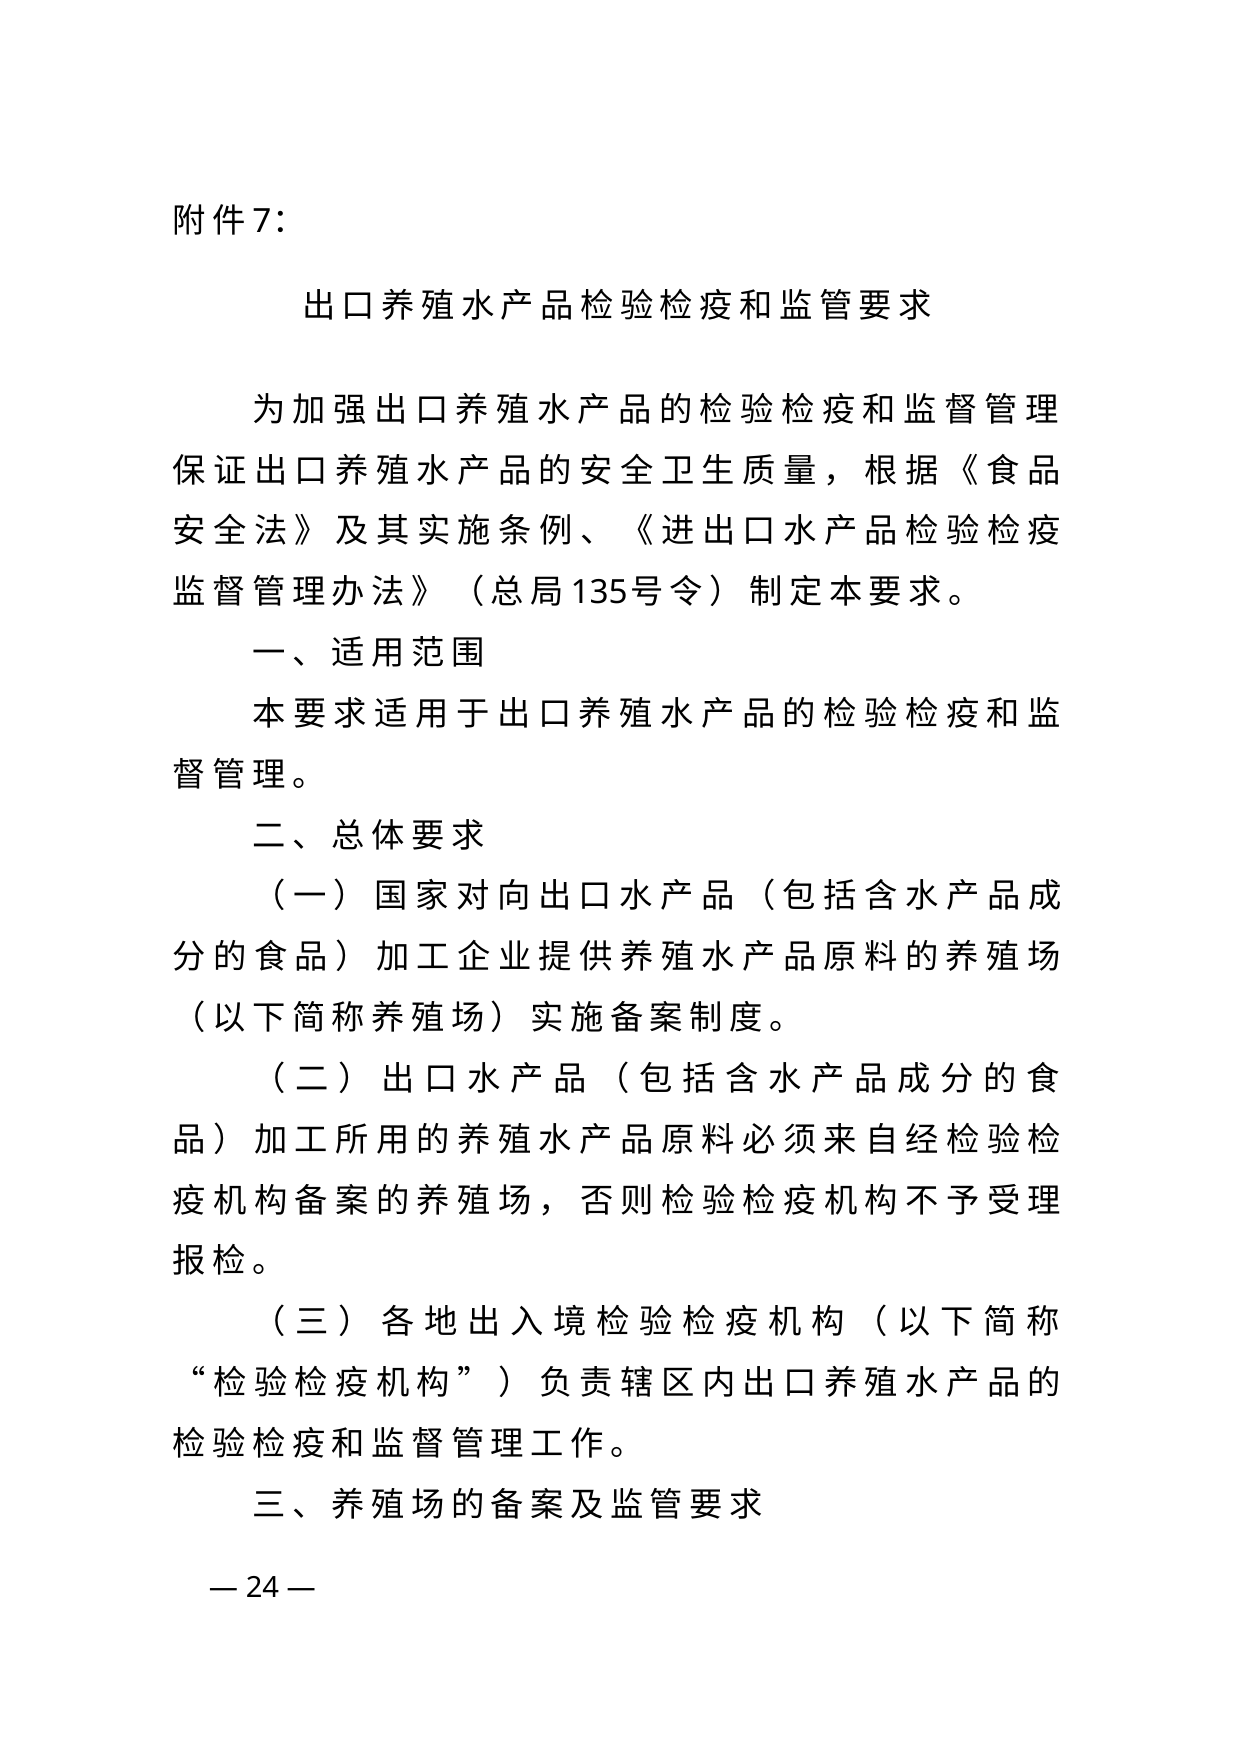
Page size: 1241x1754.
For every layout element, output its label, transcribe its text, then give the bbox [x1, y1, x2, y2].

text 三、养殖场的备案及监管要求 [172, 1471, 1068, 1532]
text （三）各地出入境检验检疫机构（以下简称“检验检疫机构”）负责辖区内出口养殖水产品的检验检疫和监督管理工作。 [172, 1289, 1068, 1471]
text 二、总体要求 [172, 802, 1068, 863]
text （一）国家对向出口水产品（包括含水产品成分的食品）加工企业提供养殖水产品原料的养殖场（以下简称养殖场）实施备案制度。 [172, 863, 1068, 1046]
text 本要求适用于出口养殖水产品的检验检疫和监督管理。 [172, 681, 1068, 802]
text 附件7： [172, 187, 1068, 248]
text 一、适用范围 [172, 620, 1068, 681]
text （二）出口水产品（包括含水产品成分的食品）加工所用的养殖水产品原料必须来自经检验检疫机构备案的养殖场，否则检验检疫机构不予受理报检。 [172, 1046, 1068, 1289]
text 为加强出口养殖水产品的检验检疫和监督管理，保证出口养殖水产品的安全卫生质量，根据《食品安全法》及其实施条例、《进出口水产品检验检疫监督管理办法》（总局135号令）制定本要求。 [172, 376, 1068, 620]
text 出口养殖水产品检验检疫和监管要求 [172, 272, 1068, 333]
